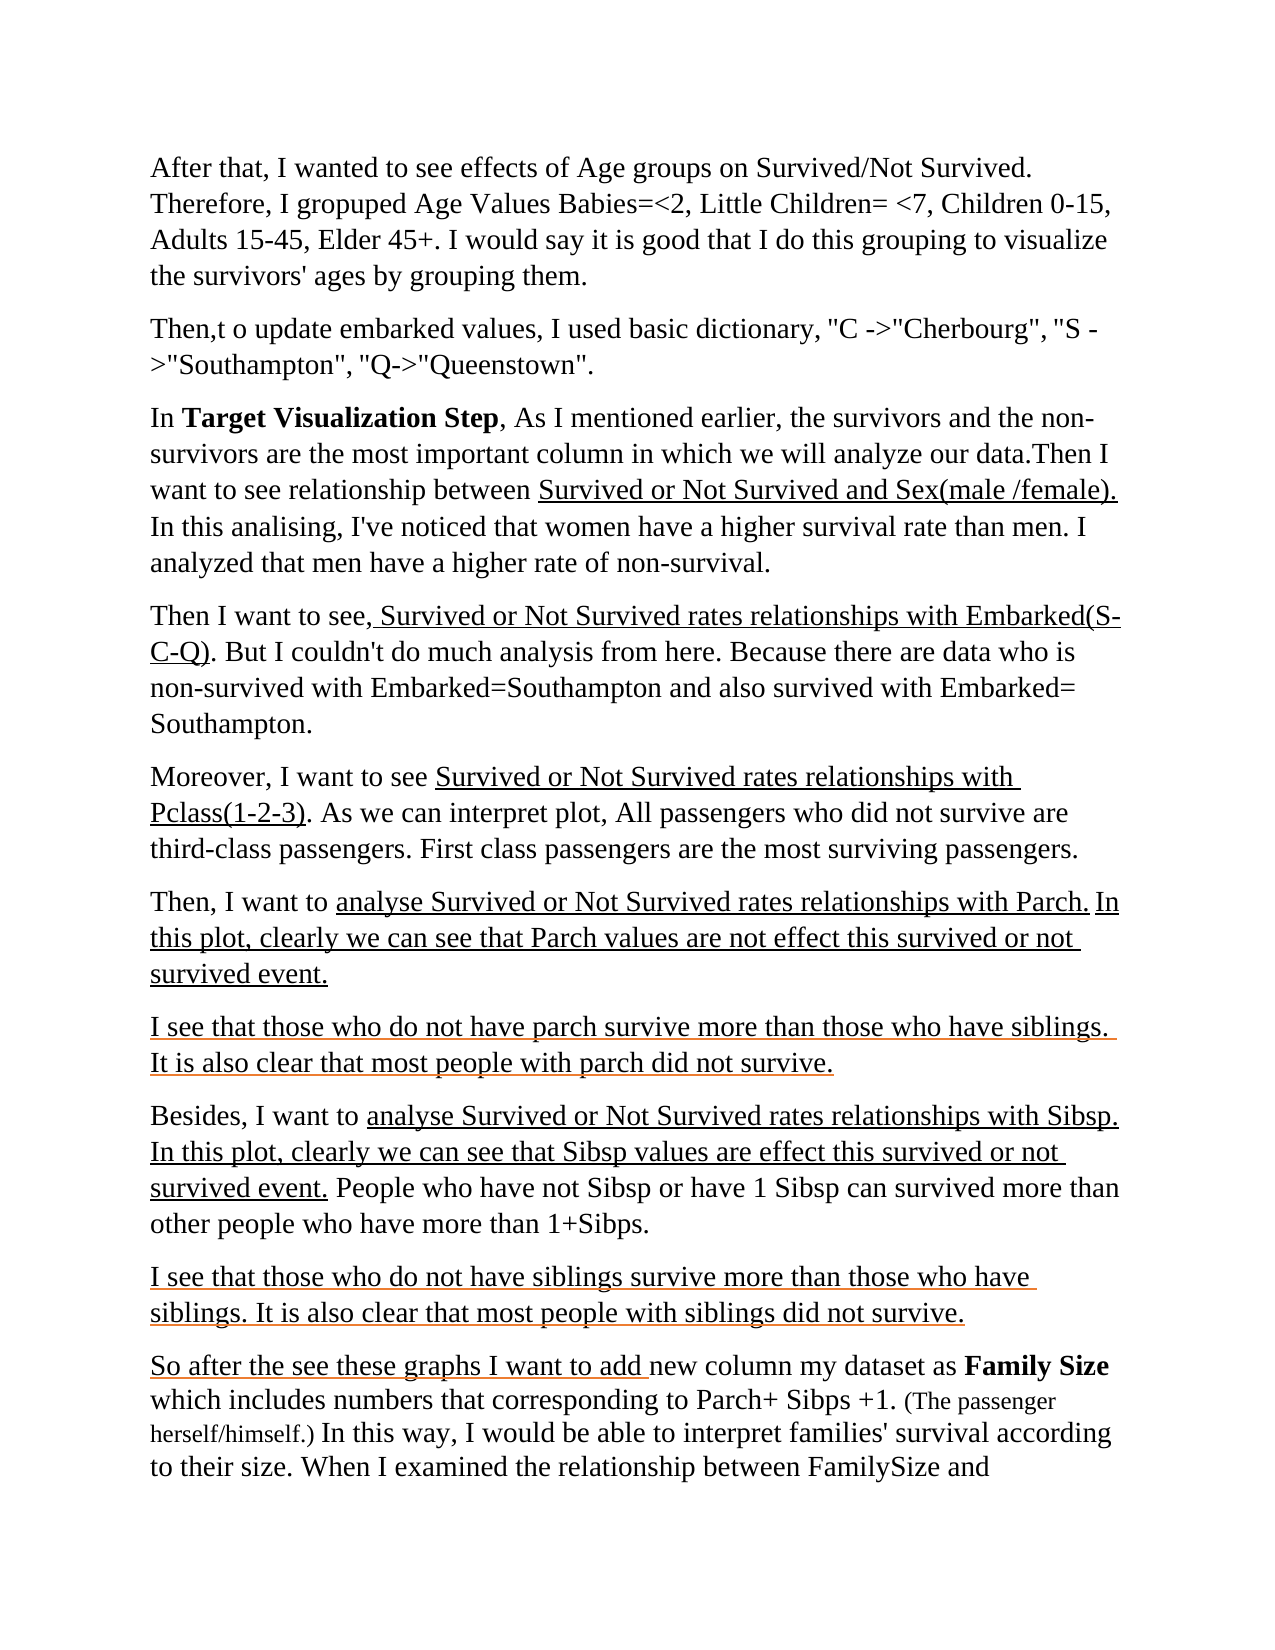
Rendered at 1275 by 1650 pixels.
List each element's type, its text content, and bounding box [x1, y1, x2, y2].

text I see that those who do not have parch survive more than those who have siblings. It is also clear that most people with parch did not survive. [150, 1009, 1125, 1079]
text Then, I want to analyse Survived or Not Survived rates relationships with Parch. In this plot, clearly we can see that Parch values are not effect this survived or not survived event. [150, 884, 1125, 990]
text Then,t o update embarked values, I used basic dictionary, "C ->"Cherbourg", "S ->"Southampton", "Q->"Queenstown". [150, 311, 1125, 381]
text Then I want to see, Survived or Not Survived rates relationships with Embarked(S-C-Q). But I couldn't do much analysis from here. Because there are data who is non-survived with Embarked=Southampton and also survived with Embarked= Southampton. [150, 598, 1125, 739]
text Besides, I want to analyse Survived or Not Survived rates relationships with Sibsp. In this plot, clearly we can see that Sibsp values are effect this survived or not survived event. People who have not Sibsp or have 1 Sibsp can survived more than other people who have more than 1+Sibps. [150, 1098, 1125, 1240]
text In Target Visualization Step, As I mentioned earlier, the survivors and the non-survivors are the most important column in which we will analyze our data.Then I want to see relationship between Survived or Not Survived and Sex(male /female). In this analising, I've noticed that women have a higher survival rate than men. I analyzed that men have a higher rate of non-survival. [150, 400, 1125, 578]
text Moreover, I want to see Survived or Not Survived rates relationships with Pclass(1-2-3). As we can interpret plot, All passengers who did not survive are third-class passengers. First class passengers are the most surviving passengers. [150, 759, 1125, 865]
text I see that those who do not have siblings survive more than those who have siblings. It is also clear that most people with siblings did not survive. [150, 1259, 1125, 1329]
